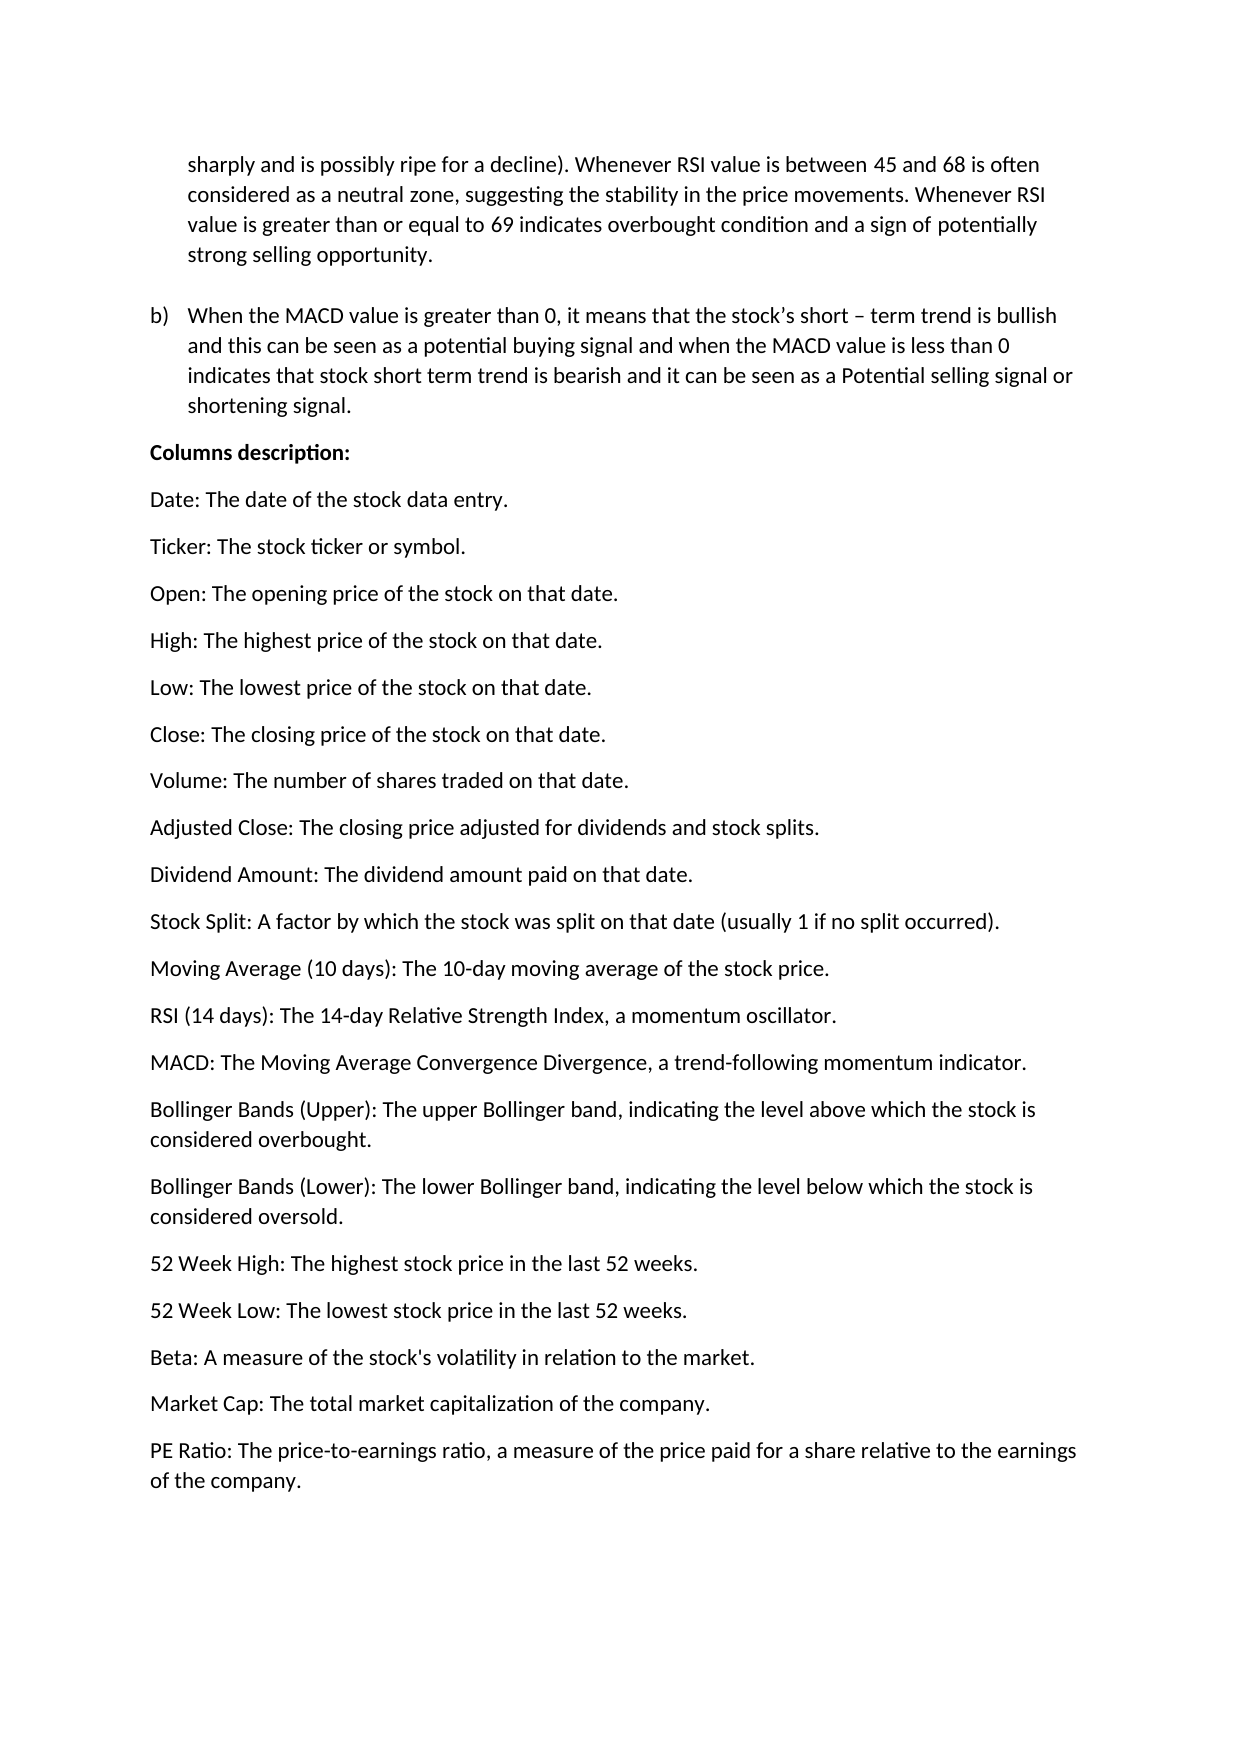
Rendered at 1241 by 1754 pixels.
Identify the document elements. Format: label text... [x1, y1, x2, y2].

text MACD: The Moving Average Convergence Divergence, a trend-following momentum indicator. [150, 1048, 1090, 1076]
text High: The highest price of the stock on that date. [150, 626, 1090, 654]
text Moving Average (10 days): The 10-day moving average of the stock price. [150, 954, 1090, 982]
text Low: The lowest price of the stock on that date. [150, 673, 1090, 701]
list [150, 150, 1090, 269]
text Close: The closing price of the stock on that date. [150, 720, 1090, 748]
text Bollinger Bands (Upper): The upper Bollinger band, indicating the level above which the stock is considered overbought. [150, 1095, 1090, 1153]
text Open: The opening price of the stock on that date. [150, 579, 1090, 607]
text Ticker: The stock ticker or symbol. [150, 532, 1090, 560]
text Dividend Amount: The dividend amount paid on that date. [150, 860, 1090, 888]
text Beta: A measure of the stock's volatility in relation to the market. [150, 1343, 1090, 1371]
text 52 Week Low: The lowest stock price in the last 52 weeks. [150, 1296, 1090, 1324]
text Market Cap: The total market capitalization of the company. [150, 1389, 1090, 1418]
text Adjusted Close: The closing price adjusted for dividends and stock splits. [150, 813, 1090, 842]
text Date: The date of the stock data entry. [150, 485, 1090, 513]
text Bollinger Bands (Lower): The lower Bollinger band, indicating the level below which the stock is considered oversold. [150, 1172, 1090, 1230]
text PE Ratio: The price-to-earnings ratio, a measure of the price paid for a share relative to the earnings of the company. [150, 1436, 1090, 1495]
text RSI (14 days): The 14-day Relative Strength Index, a momentum oscillator. [150, 1001, 1090, 1029]
text Columns description: [150, 438, 1090, 467]
text Stock Split: A factor by which the stock was split on that date (usually 1 if no split occurred). [150, 907, 1090, 935]
list When the MACD value is greater than 0, it means that the stock’s short – term trend is bullish and this can be seen as a potential buying signal and when the MACD value is less than 0 indicates that stock short term trend is bearish and it can be seen as a Potential selling signal or shortening signal. [150, 301, 1090, 420]
text Volume: The number of shares traded on that date. [150, 767, 1090, 795]
text 52 Week High: The highest stock price in the last 52 weeks. [150, 1249, 1090, 1277]
